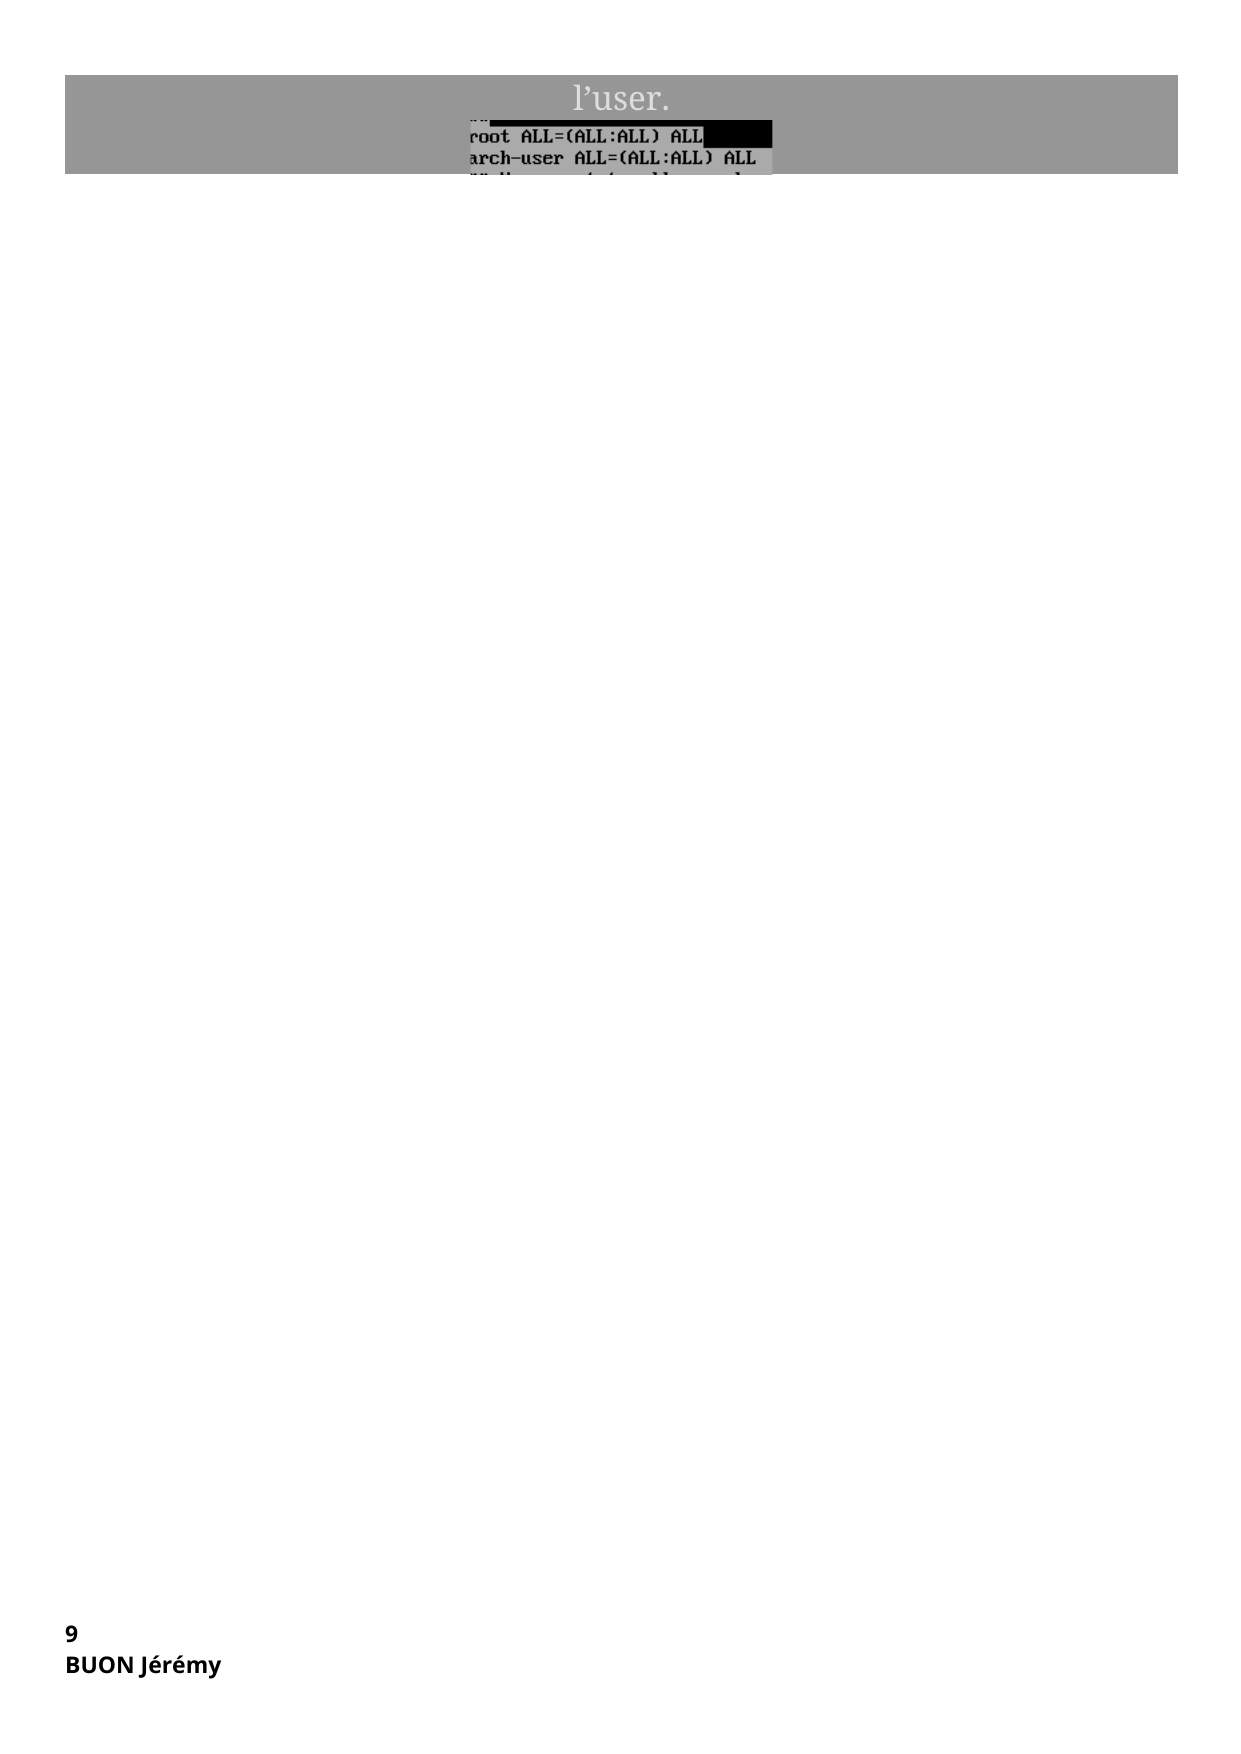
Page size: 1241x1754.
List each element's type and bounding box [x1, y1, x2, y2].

picture [470, 120, 773, 175]
table_cell [67, 75, 1176, 174]
